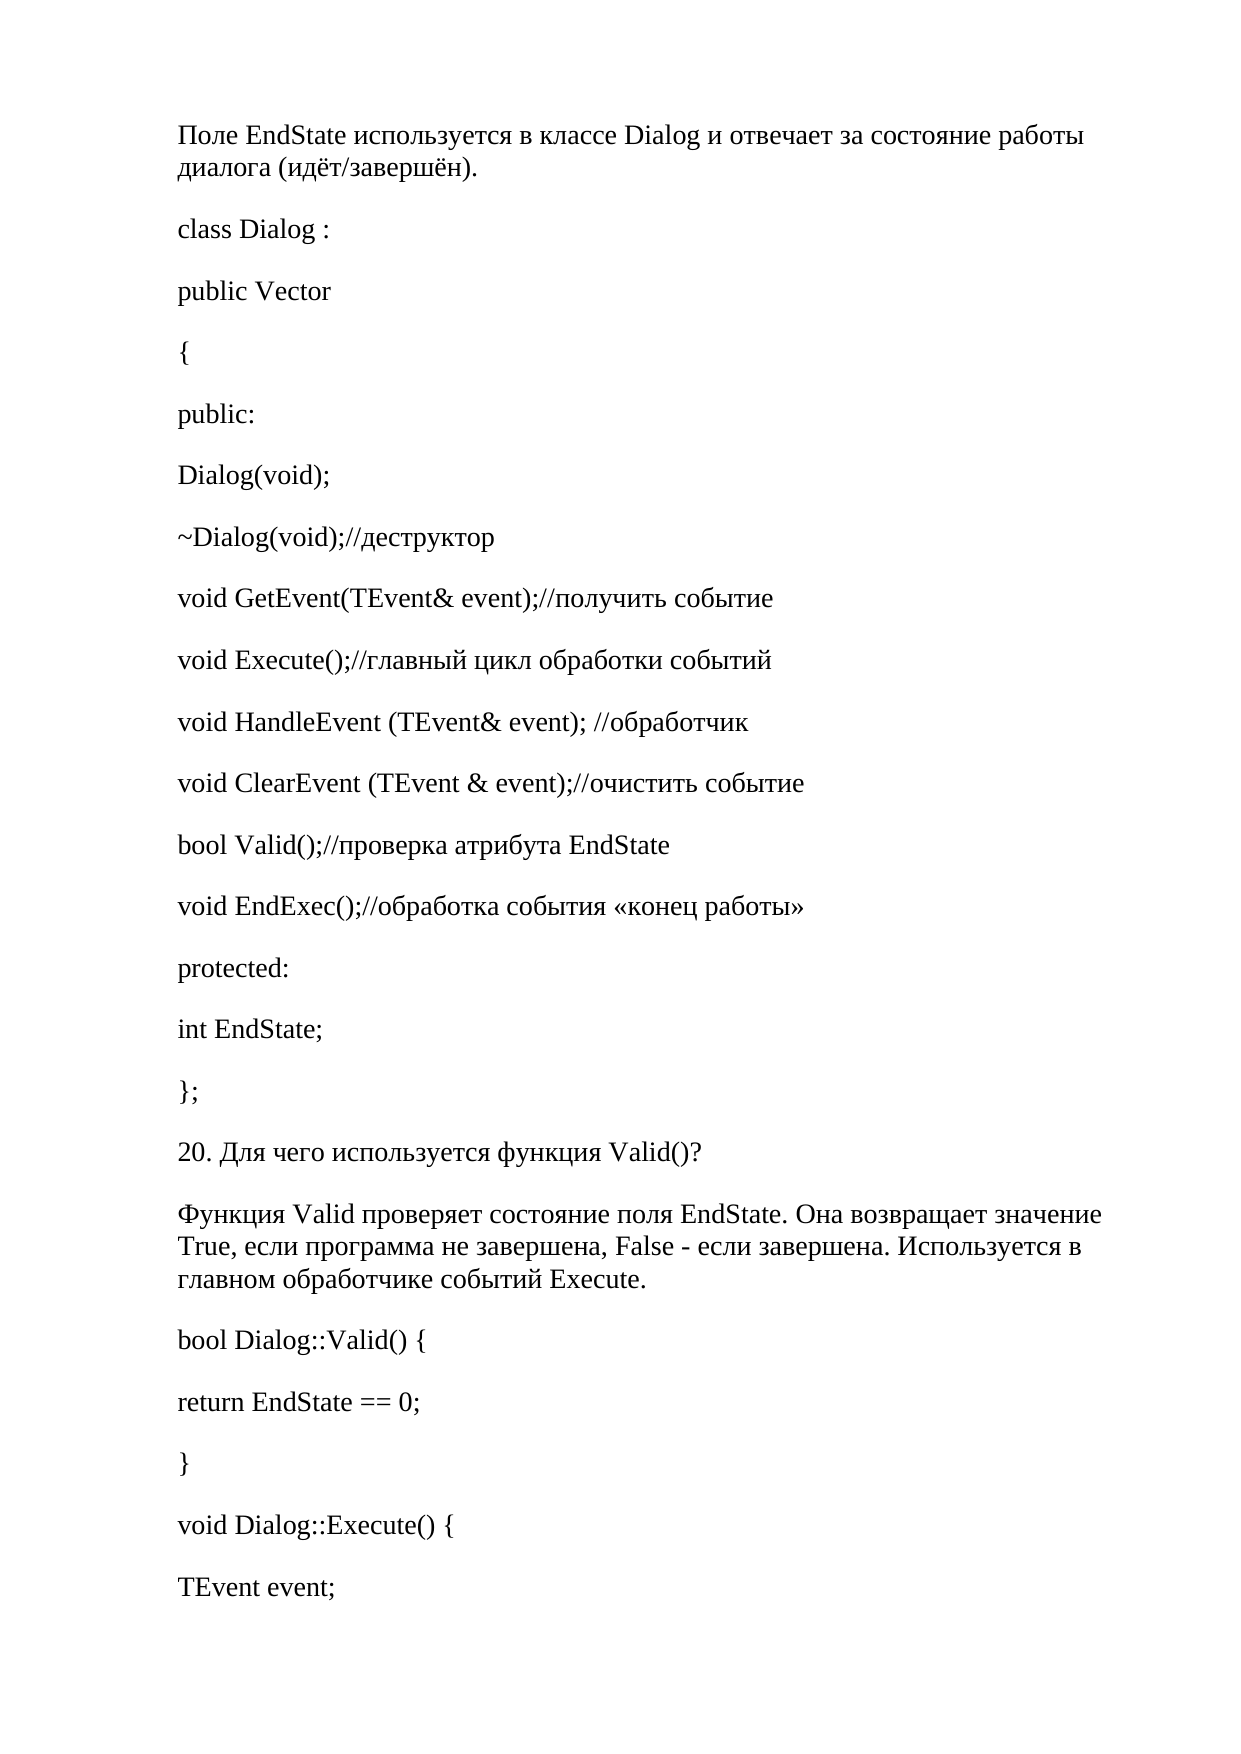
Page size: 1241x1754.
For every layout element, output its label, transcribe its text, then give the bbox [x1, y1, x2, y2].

text public Vector [177, 274, 1152, 306]
text void HandleEvent (TEvent& event); //обработчик [177, 704, 1152, 737]
text ~Dialog(void);//деструктор [177, 520, 1152, 552]
text class Dialog : [177, 212, 1152, 244]
text void ClearEvent (TEvent & event);//очистить событие [177, 766, 1152, 798]
text void Dialog::Execute() { [177, 1508, 1152, 1541]
text int EndState; [177, 1012, 1152, 1045]
text { [177, 335, 1152, 368]
text 20. Для чего используется функция Valid()? [177, 1136, 1152, 1168]
text TEvent event; [177, 1570, 1152, 1602]
text } [177, 1447, 1152, 1479]
text void EndExec();//обработка события «конец работы» [177, 889, 1152, 922]
text return EndState == 0; [177, 1385, 1152, 1417]
text Функция Valid проверяет состояние поля EndState. Она возвращает значение True, если программа не завершена, False - если завершена. Используется в главном обработчике событий Execute. [177, 1197, 1152, 1294]
text public: [177, 397, 1152, 429]
text }; [177, 1074, 1152, 1106]
text Поле EndState используется в классе Dialog и отвечает за состояние работы диалога (идёт/завершён). [177, 118, 1152, 183]
text void Execute();//главный цикл обработки событий [177, 643, 1152, 675]
text protected: [177, 951, 1152, 983]
text Dialog(void); [177, 458, 1152, 491]
text bool Valid();//проверка атрибута EndState [177, 828, 1152, 860]
text bool Dialog::Valid() { [177, 1323, 1152, 1356]
text void GetEvent(TEvent& event);//получить событие [177, 581, 1152, 614]
